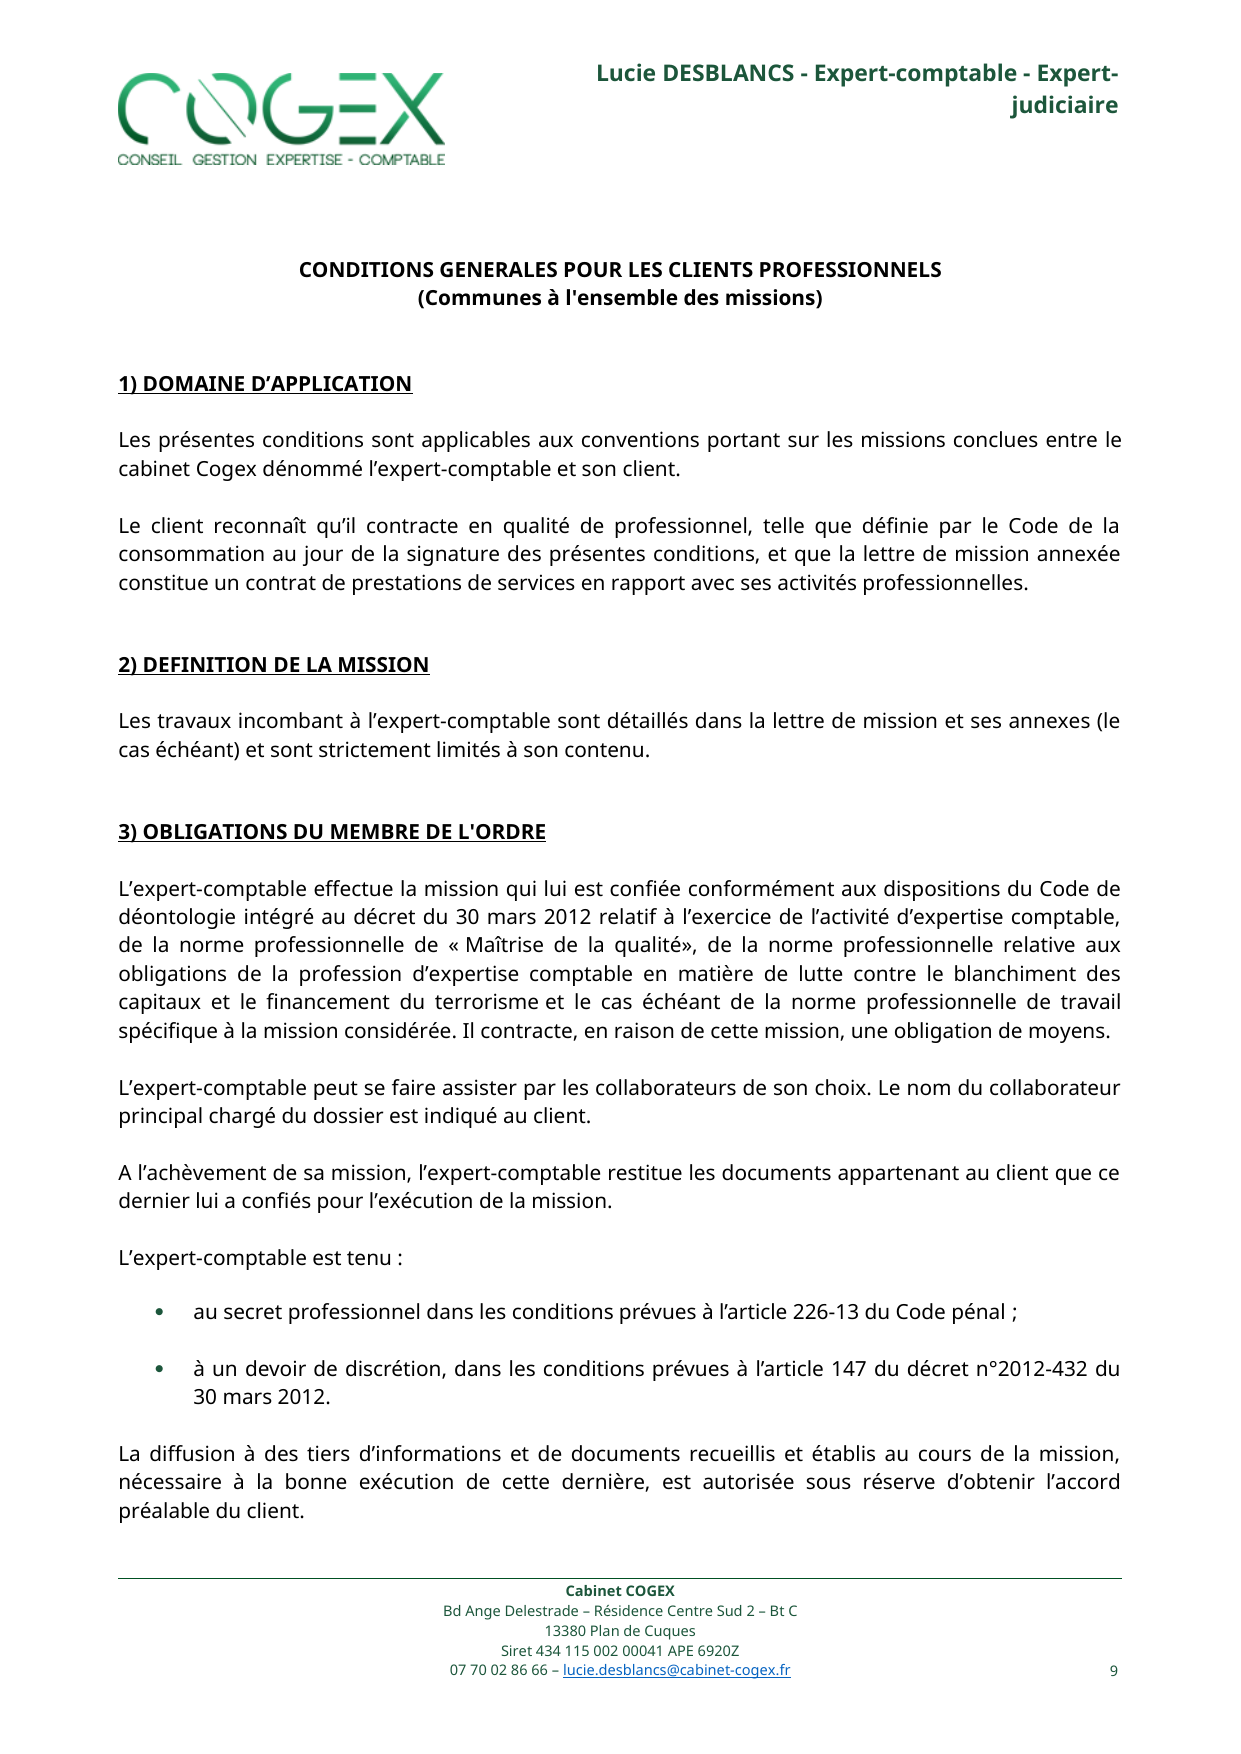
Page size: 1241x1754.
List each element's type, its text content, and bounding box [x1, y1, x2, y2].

text Les travaux incombant à l’expert-comptable sont détaillés dans la lettre de mission et ses annexes (le cas échéant) et sont strictement limités à son contenu. [118, 707, 1122, 763]
subtitle (Communes à l'ensemble des missions) [118, 283, 1122, 312]
text Le client reconnaît qu’il contracte en qualité de professionnel, telle que définie par le Code de la consommation au jour de la signature des présentes conditions, et que la lettre de mission annexée constitue un contrat de prestations de services en rapport avec ses activités professionnelles. [118, 511, 1122, 596]
text Les présentes conditions sont applicables aux conventions portant sur les missions conclues entre le cabinet Cogex dénommé l’expert-comptable et son client. [118, 426, 1122, 482]
text L’expert-comptable peut se faire assister par les collaborateurs de son choix. Le nom du collaborateur principal chargé du dossier est indiqué au client. [118, 1073, 1122, 1130]
picture [118, 73, 445, 165]
text 1) DOMAINE D’APPLICATION [118, 369, 1122, 397]
text L’expert-comptable effectue la mission qui lui est confiée conformément aux dispositions du Code de déontologie intégré au décret du 30 mars 2012 relatif à l’exercice de l’activité d’expertise comptable, de la norme professionnelle de « Maîtrise de la qualité», de la norme professionnelle relative aux obligations de la profession d’expertise comptable en matière de lutte contre le blanchiment des capitaux et le financement du terrorisme et le cas échéant de la norme professionnelle de travail spécifique à la mission considérée. Il contracte, en raison de cette mission, une obligation de moyens. [118, 874, 1122, 1044]
list à un devoir de discrétion, dans les conditions prévues à l’article 147 du décret n°2012-432 du 30 mars 2012. [156, 1354, 1122, 1411]
subtitle CONDITIONS GENERALES POUR LES CLIENTS PROFESSIONNELS [118, 255, 1122, 283]
text La diffusion à des tiers d’informations et de documents recueillis et établis au cours de la mission, nécessaire à la bonne exécution de cette dernière, est autorisée sous réserve d’obtenir l’accord préalable du client. [118, 1439, 1122, 1524]
text 2) DEFINITION DE LA MISSION [118, 650, 1122, 678]
text 3) OBLIGATIONS DU MEMBRE DE L'ORDRE [118, 817, 1122, 845]
text L’expert-comptable est tenu : [118, 1243, 1122, 1272]
list au secret professionnel dans les conditions prévues à l’article 226-13 du Code pénal ; [156, 1297, 1122, 1325]
text A l’achèvement de sa mission, l’expert-comptable restitue les documents appartenant au client que ce dernier lui a confiés pour l’exécution de la mission. [118, 1158, 1122, 1215]
